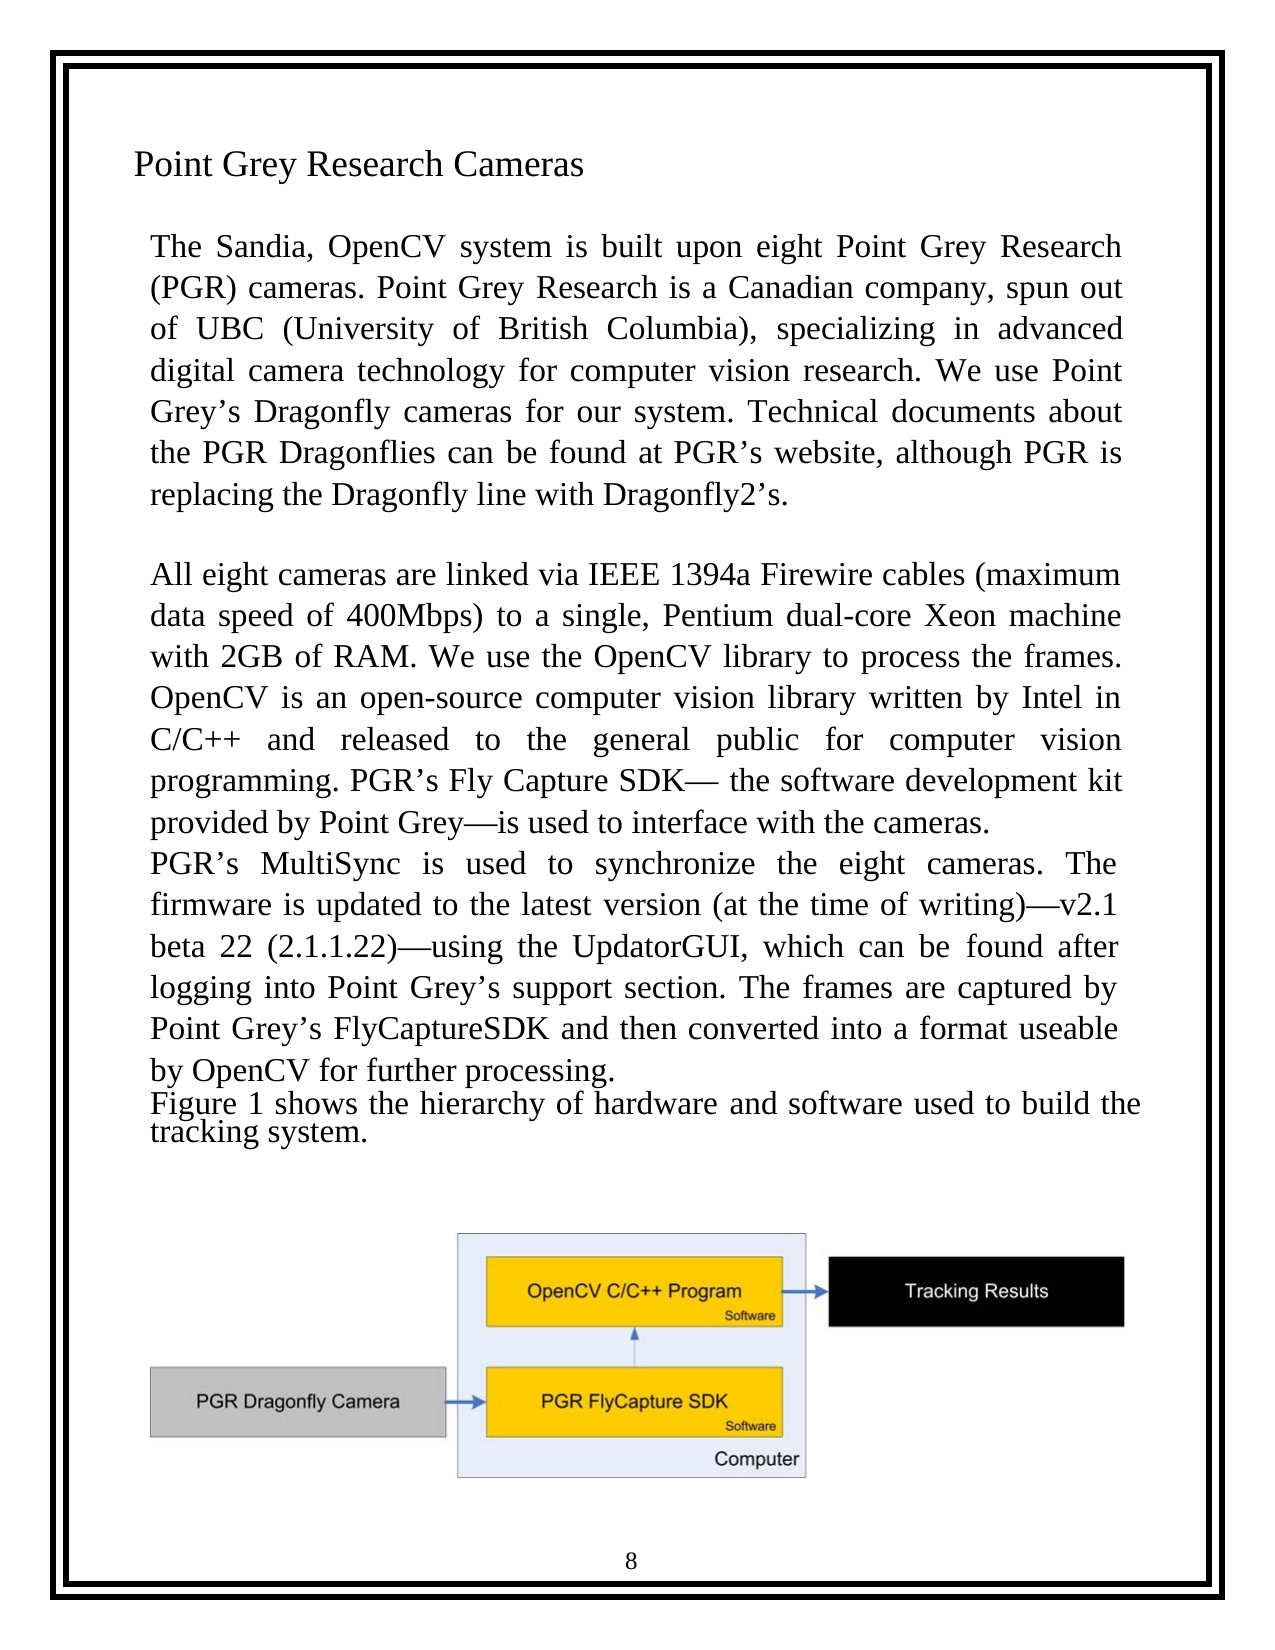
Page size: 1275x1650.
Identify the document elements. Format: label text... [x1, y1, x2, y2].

text PGR’s MultiSync is used to synchronize the eight cameras. The firmware is updated to the latest version (at the time of writing)—v2.1 beta 22 (2.1.1.22)—using the UpdatorGUI, which can be found after logging into Point Grey’s support section. The frames are captured by Point Grey’s FlyCaptureSDK and then converted into a format useable by OpenCV for further processing. [150, 843, 1118, 1088]
text All eight cameras are linked via IEEE 1394a Firewire cables (maximum data speed of 400Mbps) to a single, Pentium dual-core Xeon machine with 2GB of RAM. We use the OpenCV library to process the frames. OpenCV is an open-source computer vision library written by Intel in C/C++ and released to the general public for computer vision programming. PGR’s Fly Capture SDK— the software development kit provided by Point Grey—is used to interface with the cameras. [150, 554, 1122, 840]
text The Sandia, OpenCV system is built upon eight Point Grey Research (PGR) cameras. Point Grey Research is a Canadian company, spun out of UBC (University of British Columbia), specializing in advanced digital camera technology for computer vision research. We use Point Grey’s Dragonfly cameras for our system. Technical documents about the PGR Dragonflies can be found at PGR’s website, although PGR is replacing the Dragonfly line with Dragonfly2’s. [150, 226, 1123, 512]
text Figure 1 shows the hierarchy of hardware and software used to build the tracking system. [150, 1091, 1142, 1148]
text Point Grey Research Cameras [133, 142, 1142, 185]
picture [150, 1233, 1125, 1478]
